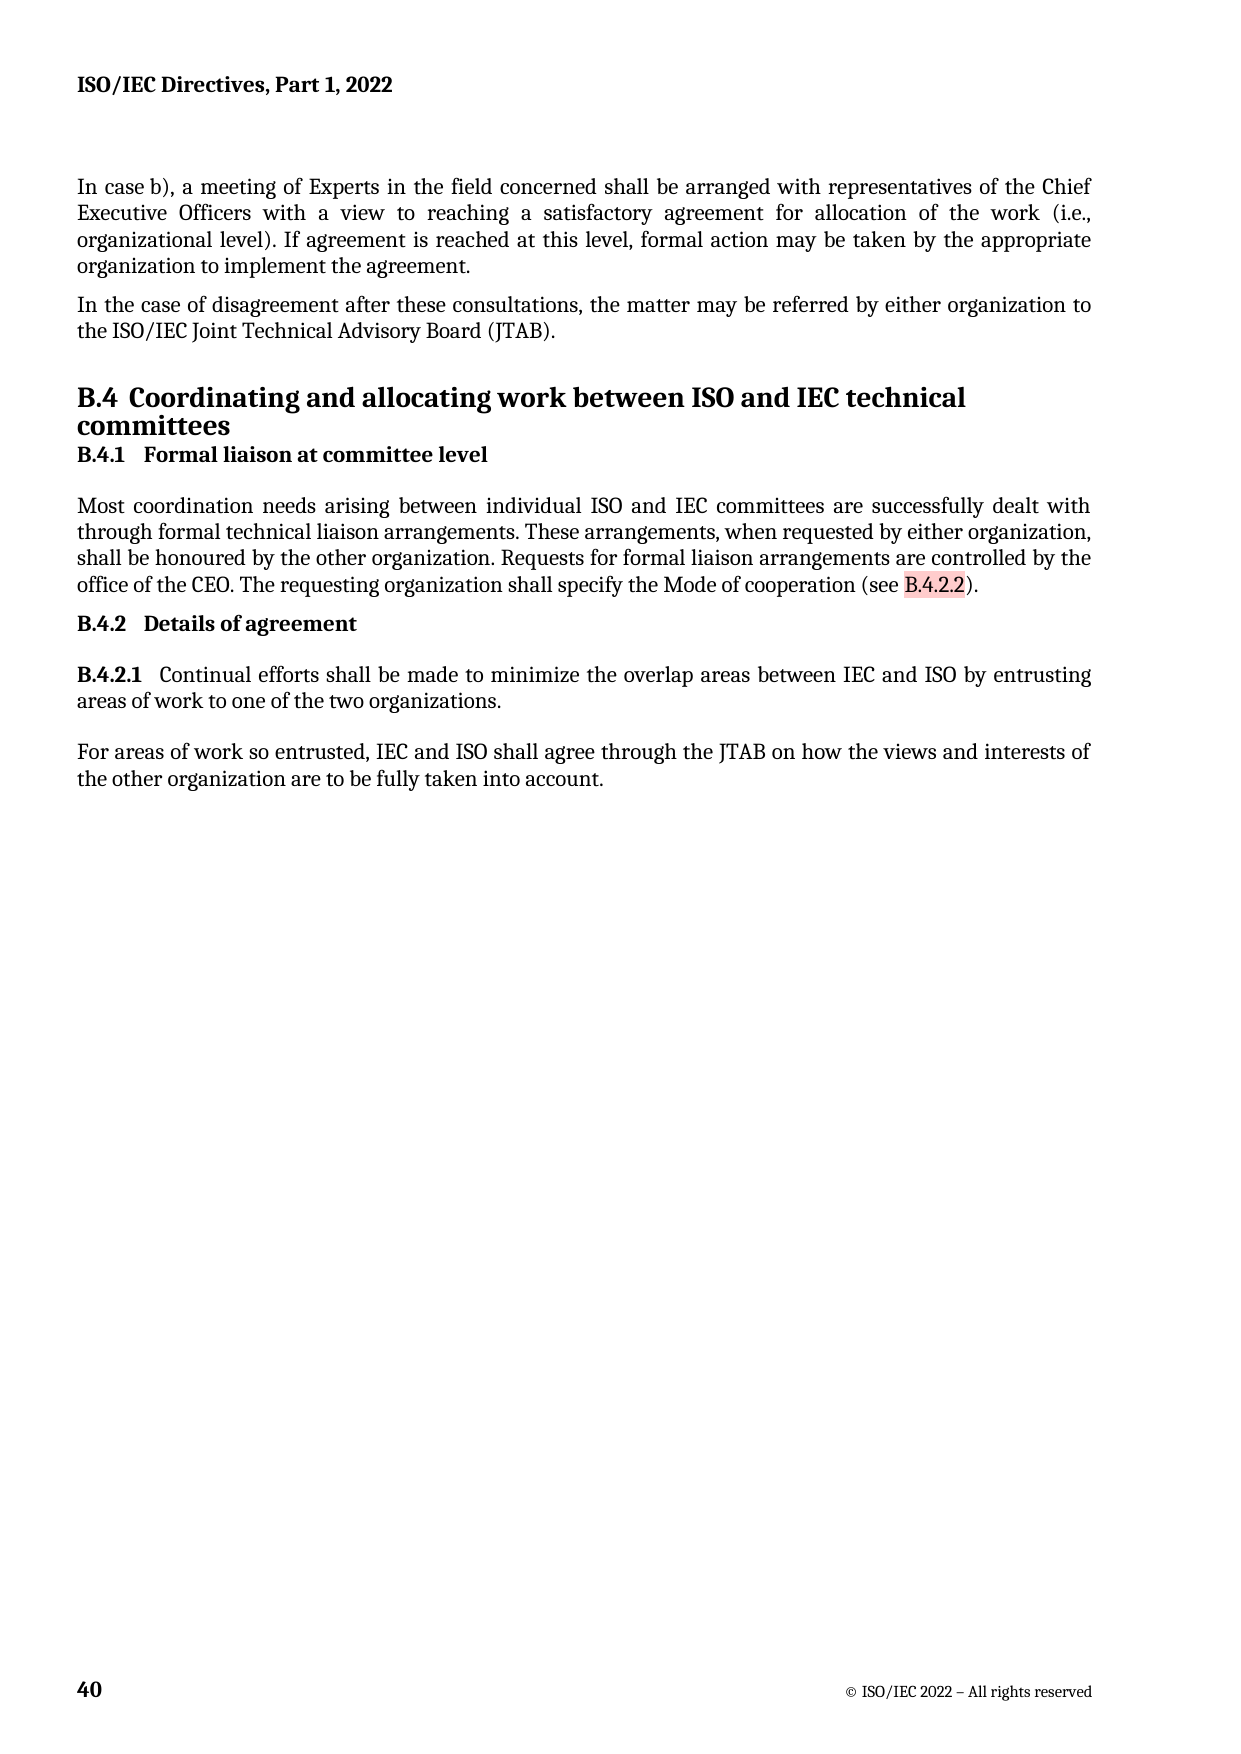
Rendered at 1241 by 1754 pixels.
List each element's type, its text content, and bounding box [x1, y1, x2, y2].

list Coordinating and allocating work between ISO and IEC technical committees [77, 385, 1092, 441]
text B.4.2.1 Continual efforts shall be made to minimize the overlap areas between IEC and ISO by entrusting areas of work to one of the two organizations. [77, 661, 1092, 714]
list Formal liaison at committee level [77, 441, 1092, 467]
text In the case of disagreement after these consultations, the matter may be referred by either organization to the ISO/IEC Joint Technical Advisory Board (JTAB). [77, 292, 1092, 344]
list Details of agreement [77, 610, 1092, 636]
text For areas of work so entrusted, IEC and ISO shall agree through the JTAB on how the views and interests of the other organization are to be fully taken into account. [77, 739, 1092, 792]
text In case b), a meeting of Experts in the field concerned shall be arranged with representatives of the Chief Executive Officers with a view to reaching a satisfactory agreement for allocation of the work (i.e., organizational level). If agreement is reached at this level, formal action may be taken by the appropriate organization to implement the agreement. [77, 174, 1092, 279]
text Most coordination needs arising between individual ISO and IEC committees are successfully dealt with through formal technical liaison arrangements. These arrangements, when requested by either organization, shall be honoured by the other organization. Requests for formal liaison arrangements are controlled by the office of the CEO. The requesting organization shall specify the Mode of cooperation (see B.4.2.2). [77, 492, 1092, 598]
